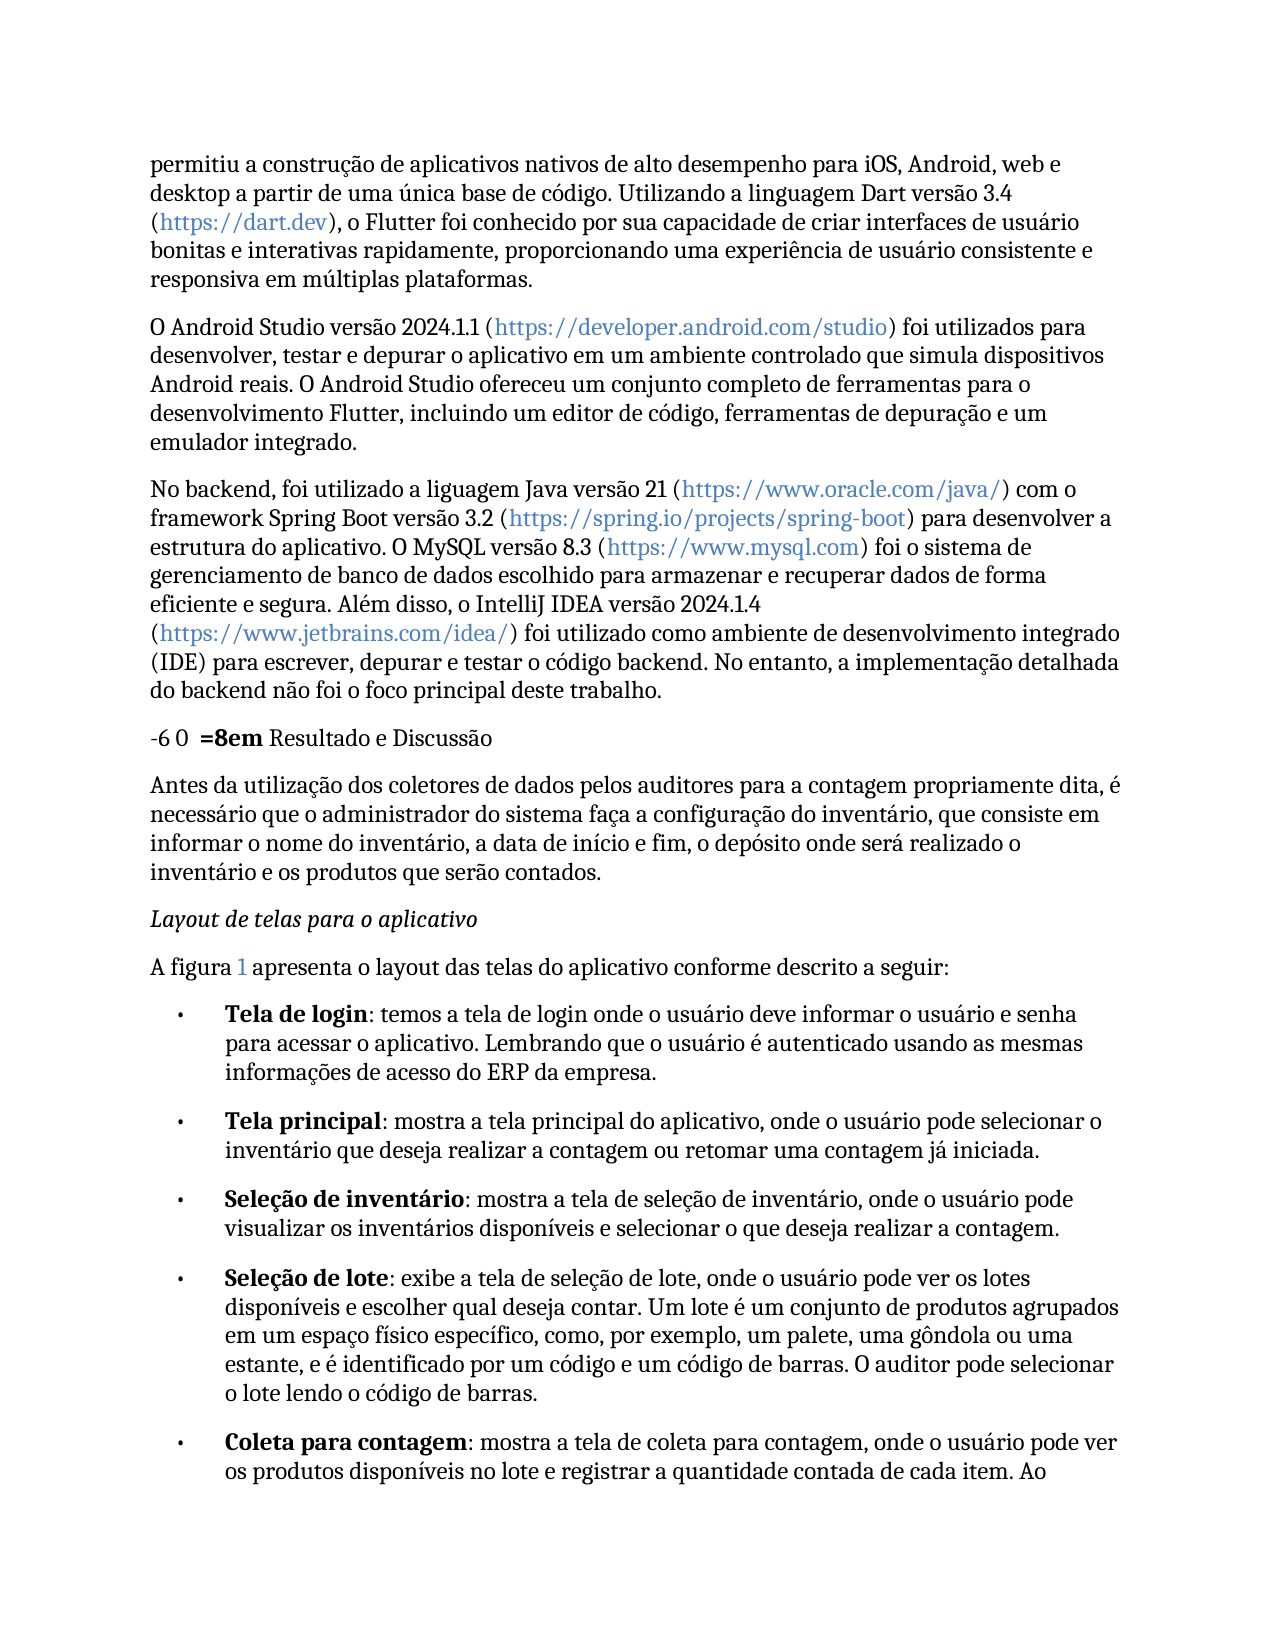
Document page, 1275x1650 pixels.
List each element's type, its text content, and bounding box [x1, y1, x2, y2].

list Seleção de lote: exibe a tela de seleção de lote, onde o usuário pode ver os lotes disponíveis e escolher qual deseja contar. Um lote é um conjunto de produtos agrupados em um espaço físico específico, como, por exemplo, um palete, uma gôndola ou uma estante, e é identificado por um código e um código de barras. O auditor pode selecionar o lote lendo o código de barras. [175, 1264, 1125, 1407]
text Antes da utilização dos coletores de dados pelos auditores para a contagem propriamente dita, é necessário que o administrador do sistema faça a configuração do inventário, que consiste em informar o nome do inventário, a data de início e fim, o depósito onde será realizado o inventário e os produtos que serão contados. [150, 771, 1125, 886]
list Seleção de inventário: mostra a tela de seleção de inventário, onde o usuário pode visualizar os inventários disponíveis e selecionar o que deseja realizar a contagem. [175, 1185, 1125, 1243]
text -6 0 =8em Resultado e Discussão [150, 724, 1125, 752]
list Tela principal: mostra a tela principal do aplicativo, onde o usuário pode selecionar o inventário que deseja realizar a contagem ou retomar uma contagem já iniciada. [175, 1107, 1125, 1164]
list Tela de login: temos a tela de login onde o usuário deve informar o usuário e senha para acessar o aplicativo. Lembrando que o usuário é autenticado usando as mesmas informações de acesso do ERP da empresa. [175, 1000, 1125, 1086]
text A figura 1 apresenta o layout das telas do aplicativo conforme descrito a seguir: [150, 952, 1125, 981]
text O Android Studio versão 2024.1.1 (https://developer.android.com/studio) foi utilizados para desenvolver, testar e depurar o aplicativo em um ambiente controlado que simula dispositivos Android reais. O Android Studio ofereceu um conjunto completo de ferramentas para o desenvolvimento Flutter, incluindo um editor de código, ferramentas de depuração e um emulador integrado. [150, 312, 1125, 456]
text Layout de telas para o aplicativo [150, 905, 1125, 934]
text No backend, foi utilizado a liguagem Java versão 21 (https://www.oracle.com/java/) com o framework Spring Boot versão 3.2 (https://spring.io/projects/spring-boot) para desenvolver a estrutura do aplicativo. O MySQL versão 8.3 (https://www.mysql.com) foi o sistema de gerenciamento de banco de dados escolhido para armazenar e recuperar dados de forma eficiente e segura. Além disso, o IntelliJ IDEA versão 2024.1.4 (https://www.jetbrains.com/idea/) foi utilizado como ambiente de desenvolvimento integrado (IDE) para escrever, depurar e testar o código backend. No entanto, a implementação detalhada do backend não foi o foco principal deste trabalho. [150, 475, 1125, 705]
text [150, 150, 1125, 294]
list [175, 1428, 1125, 1486]
